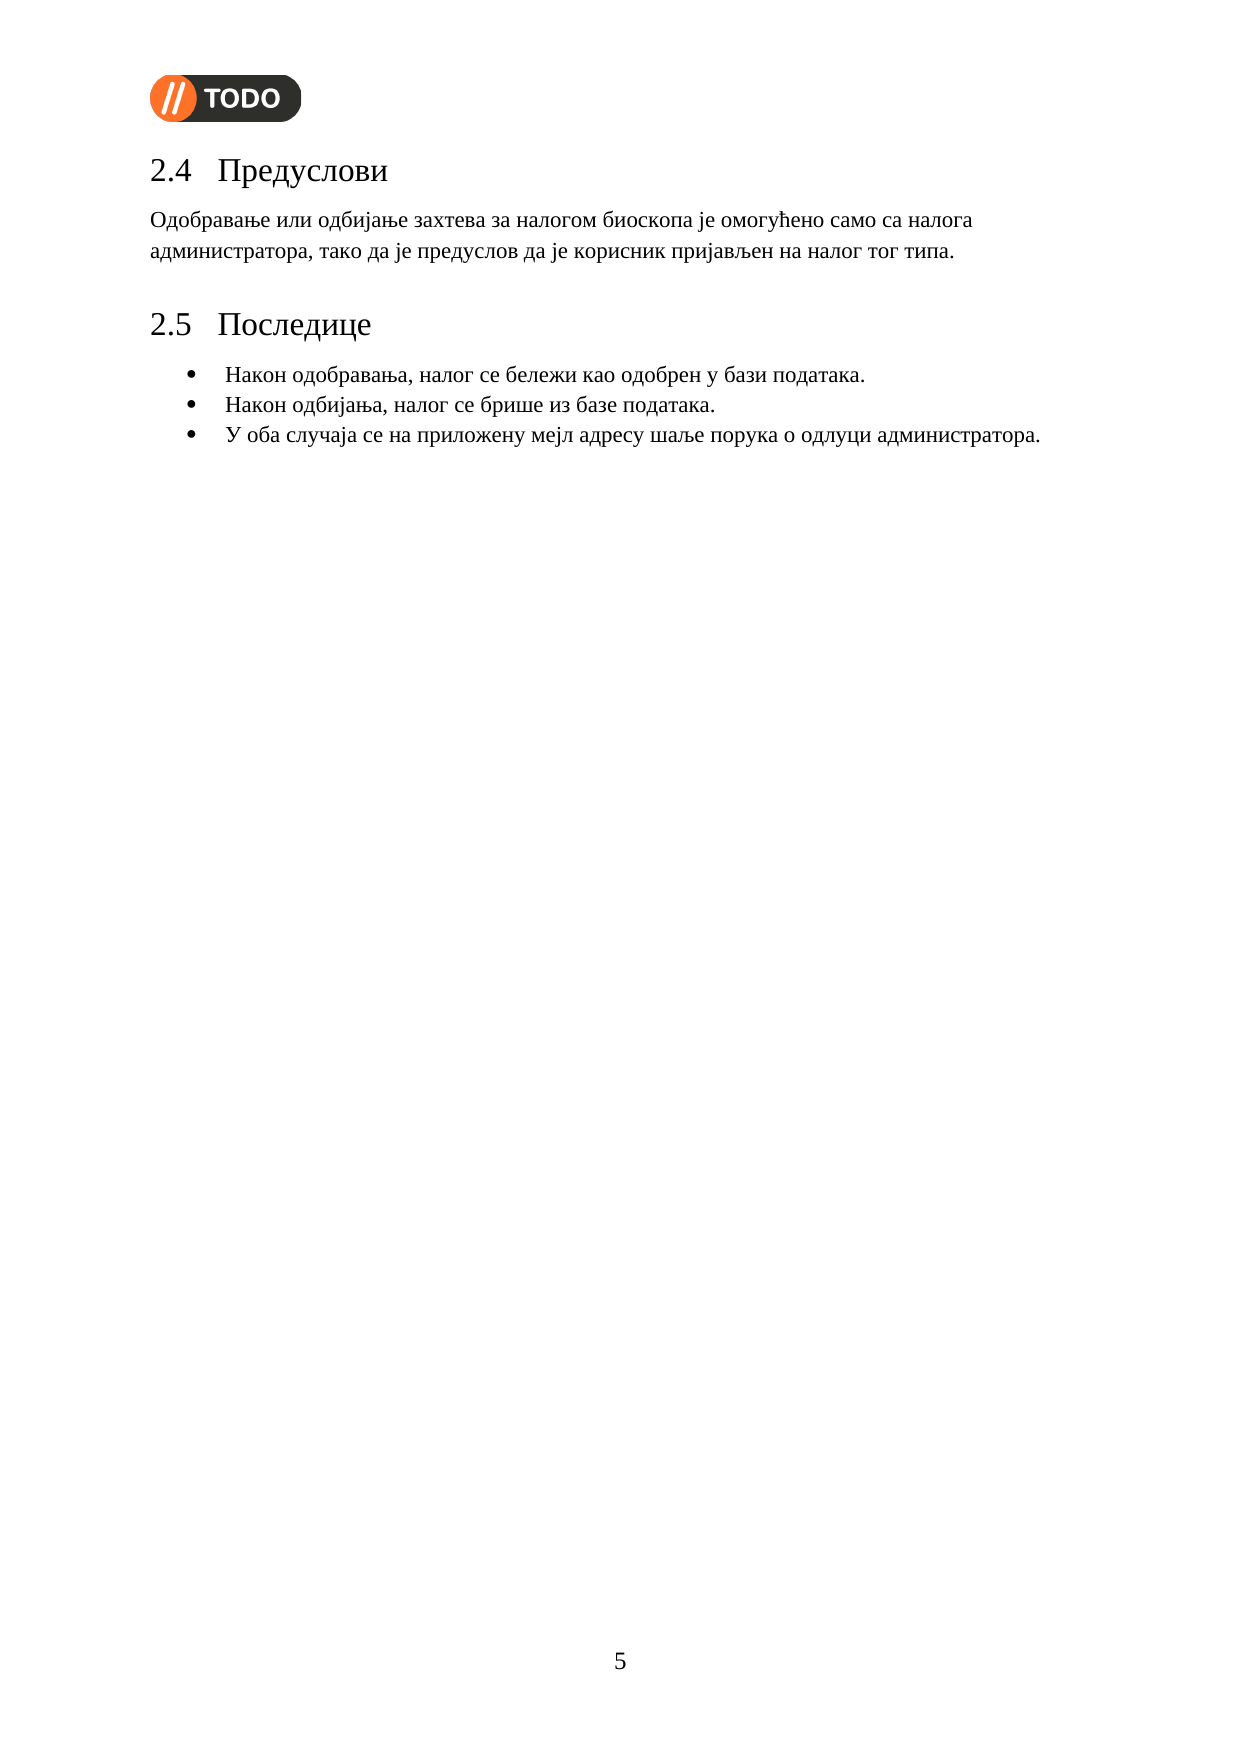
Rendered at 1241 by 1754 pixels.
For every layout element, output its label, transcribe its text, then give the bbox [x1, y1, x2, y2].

list У оба случаја се на приложену мејл адресу шаље порука о одлуци администратора. [187, 421, 1090, 448]
picture [150, 75, 302, 122]
subtitle Последице [150, 304, 1090, 343]
text Одобравање или одбијање захтева за налогом биоскопа је омогућено само са налога администратора, тако да је предуслов да је корисник пријављен на налог тог типа. [150, 207, 1090, 263]
list Након одобравања, налог се бележи као одобрен у бази података. [187, 361, 1090, 387]
subtitle Предуслови [150, 150, 1090, 188]
list Након одбијања, налог се брише из базе података. [187, 391, 1090, 418]
